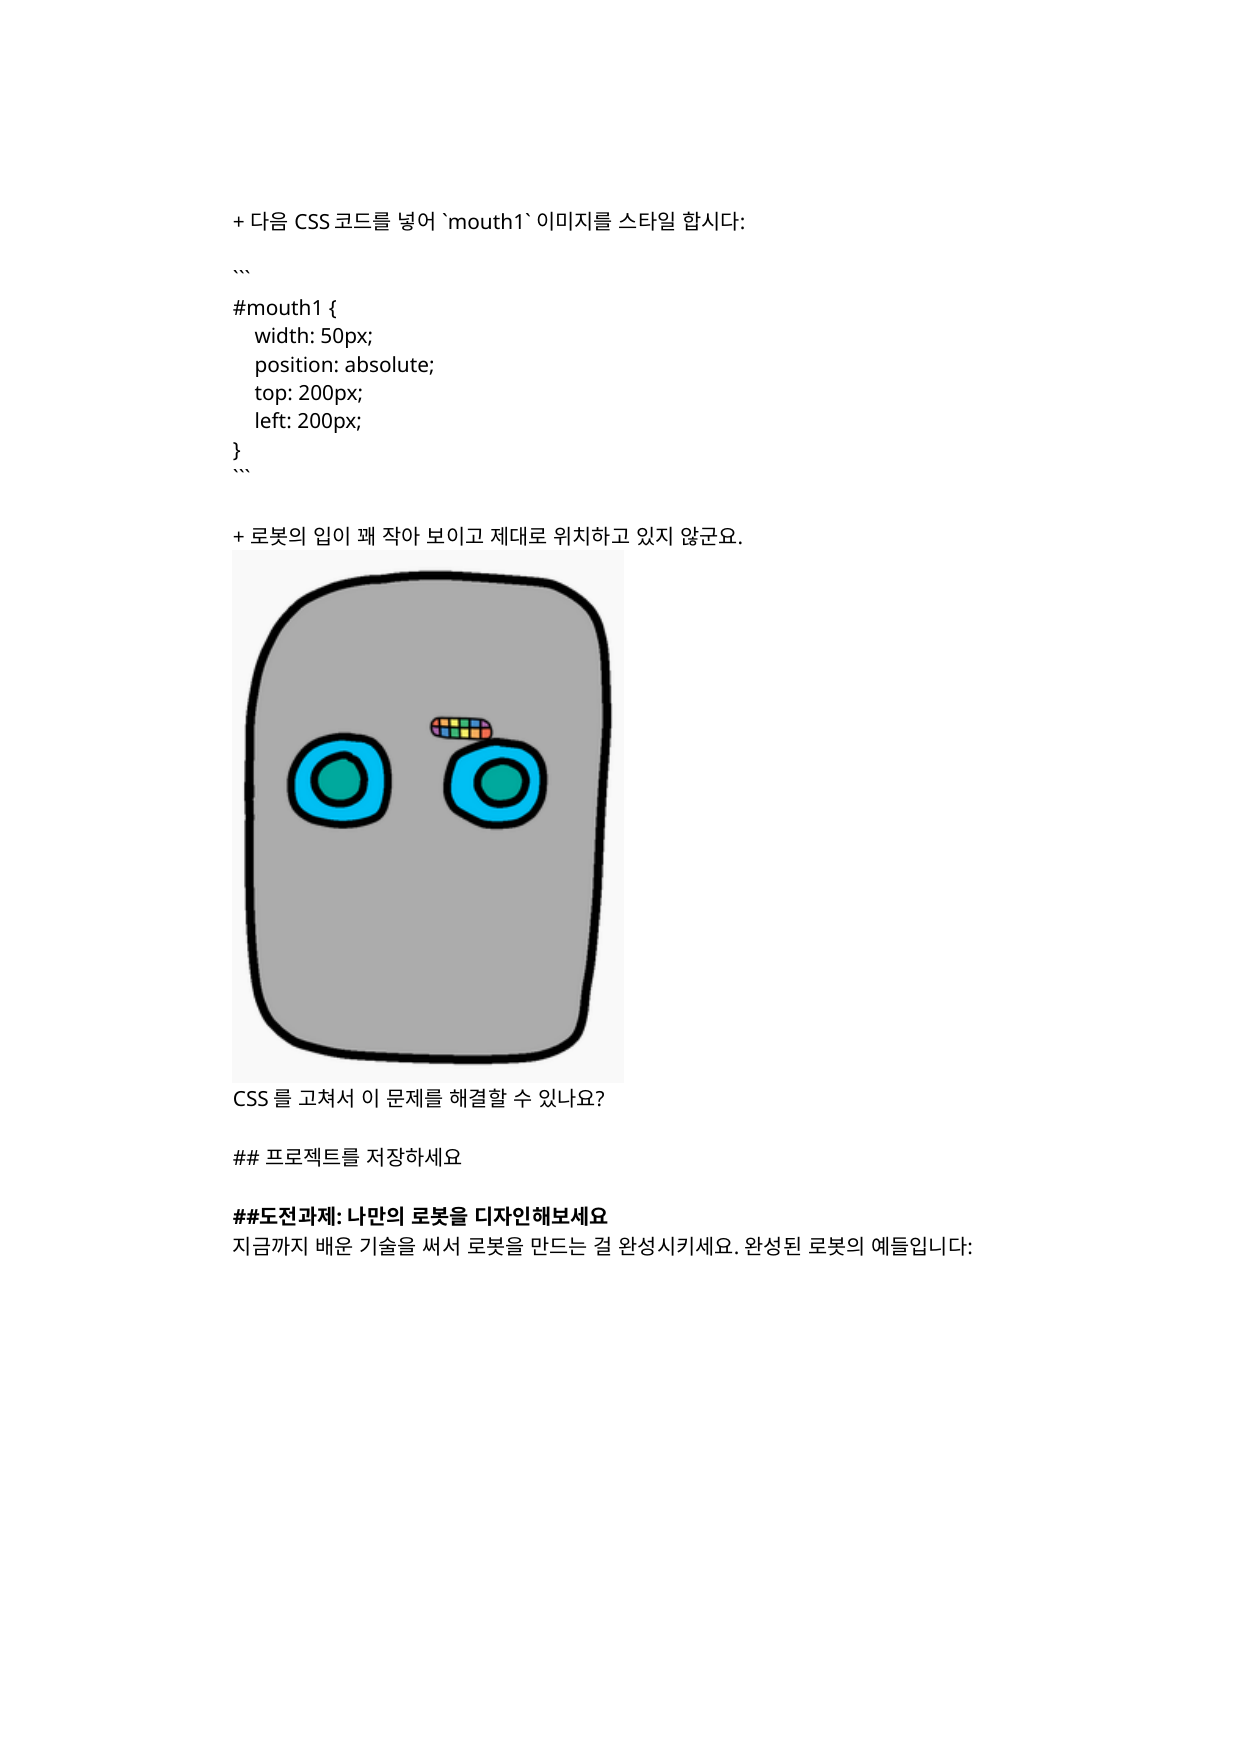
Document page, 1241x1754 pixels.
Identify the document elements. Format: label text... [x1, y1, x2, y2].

text ``` [233, 264, 1007, 293]
text + 로봇의 입이 꽤 작아 보이고 제대로 위치하고 있지 않군요. [233, 520, 1007, 551]
text #mouth1 { [233, 293, 1007, 321]
text ## 프로젝트를 저장하세요 [233, 1141, 1007, 1172]
text 지금까지 배운 기술을 써서 로봇을 만드는 걸 완성시키세요. 완성된 로봇의 예들입니다: [233, 1231, 1007, 1261]
text top: 200px; [233, 378, 1007, 407]
text } [233, 435, 1007, 463]
text CSS를 고쳐서 이 문제를 해결할 수 있나요? [233, 1083, 1007, 1113]
text left: 200px; [233, 407, 1007, 435]
text ##도전과제: 나만의 로봇을 디자인해보세요 [233, 1200, 1007, 1231]
text ``` [233, 463, 1007, 492]
text + 다음 CSS코드를 넣어 `mouth1` 이미지를 스타일 합시다: [233, 206, 1007, 236]
picture [232, 550, 624, 1083]
text width: 50px; [233, 321, 1007, 350]
text position: absolute; [233, 350, 1007, 378]
